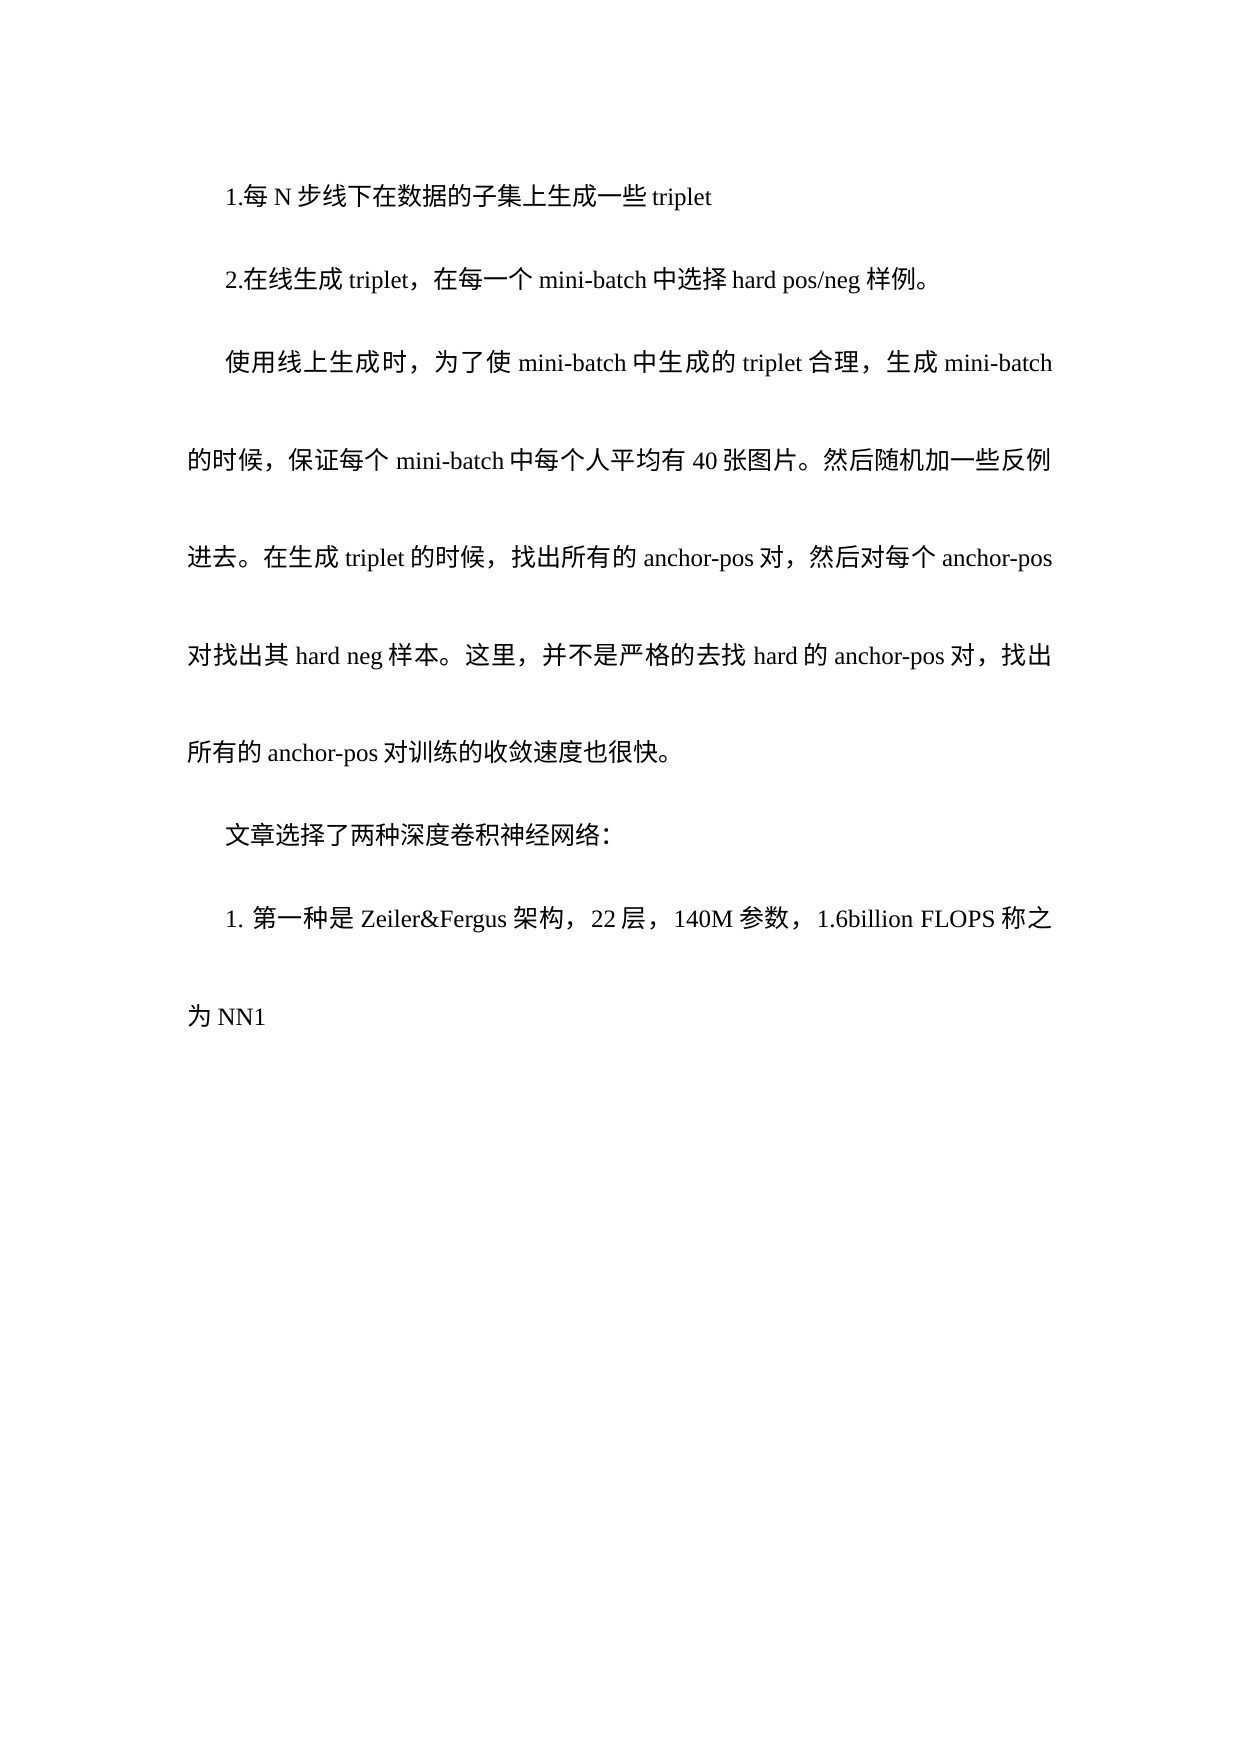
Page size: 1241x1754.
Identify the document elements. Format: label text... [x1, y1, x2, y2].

text 使用线上生成时，为了使mini-batch中生成的triplet合理，生成mini-batch的时候，保证每个mini-batch中每个人平均有40张图片。然后随机加一些反例进去。在生成triplet的时候，找出所有的anchor-pos对，然后对每个anchor-pos对找出其hard neg样本。这里，并不是严格的去找hard的anchor-pos对，找出所有的anchor-pos对训练的收敛速度也很快。 [187, 328, 1053, 783]
text 1.每N步线下在数据的子集上生成一些triplet [187, 162, 1053, 227]
text 文章选择了两种深度卷积神经网络： [187, 801, 1053, 866]
text 1. 第一种是Zeiler&Fergus架构，22层，140M参数，1.6billion FLOPS称之为NN1 [187, 884, 1053, 1047]
text 2.在线生成triplet，在每一个mini-batch中选择hard pos/neg 样例。 [187, 245, 1053, 310]
